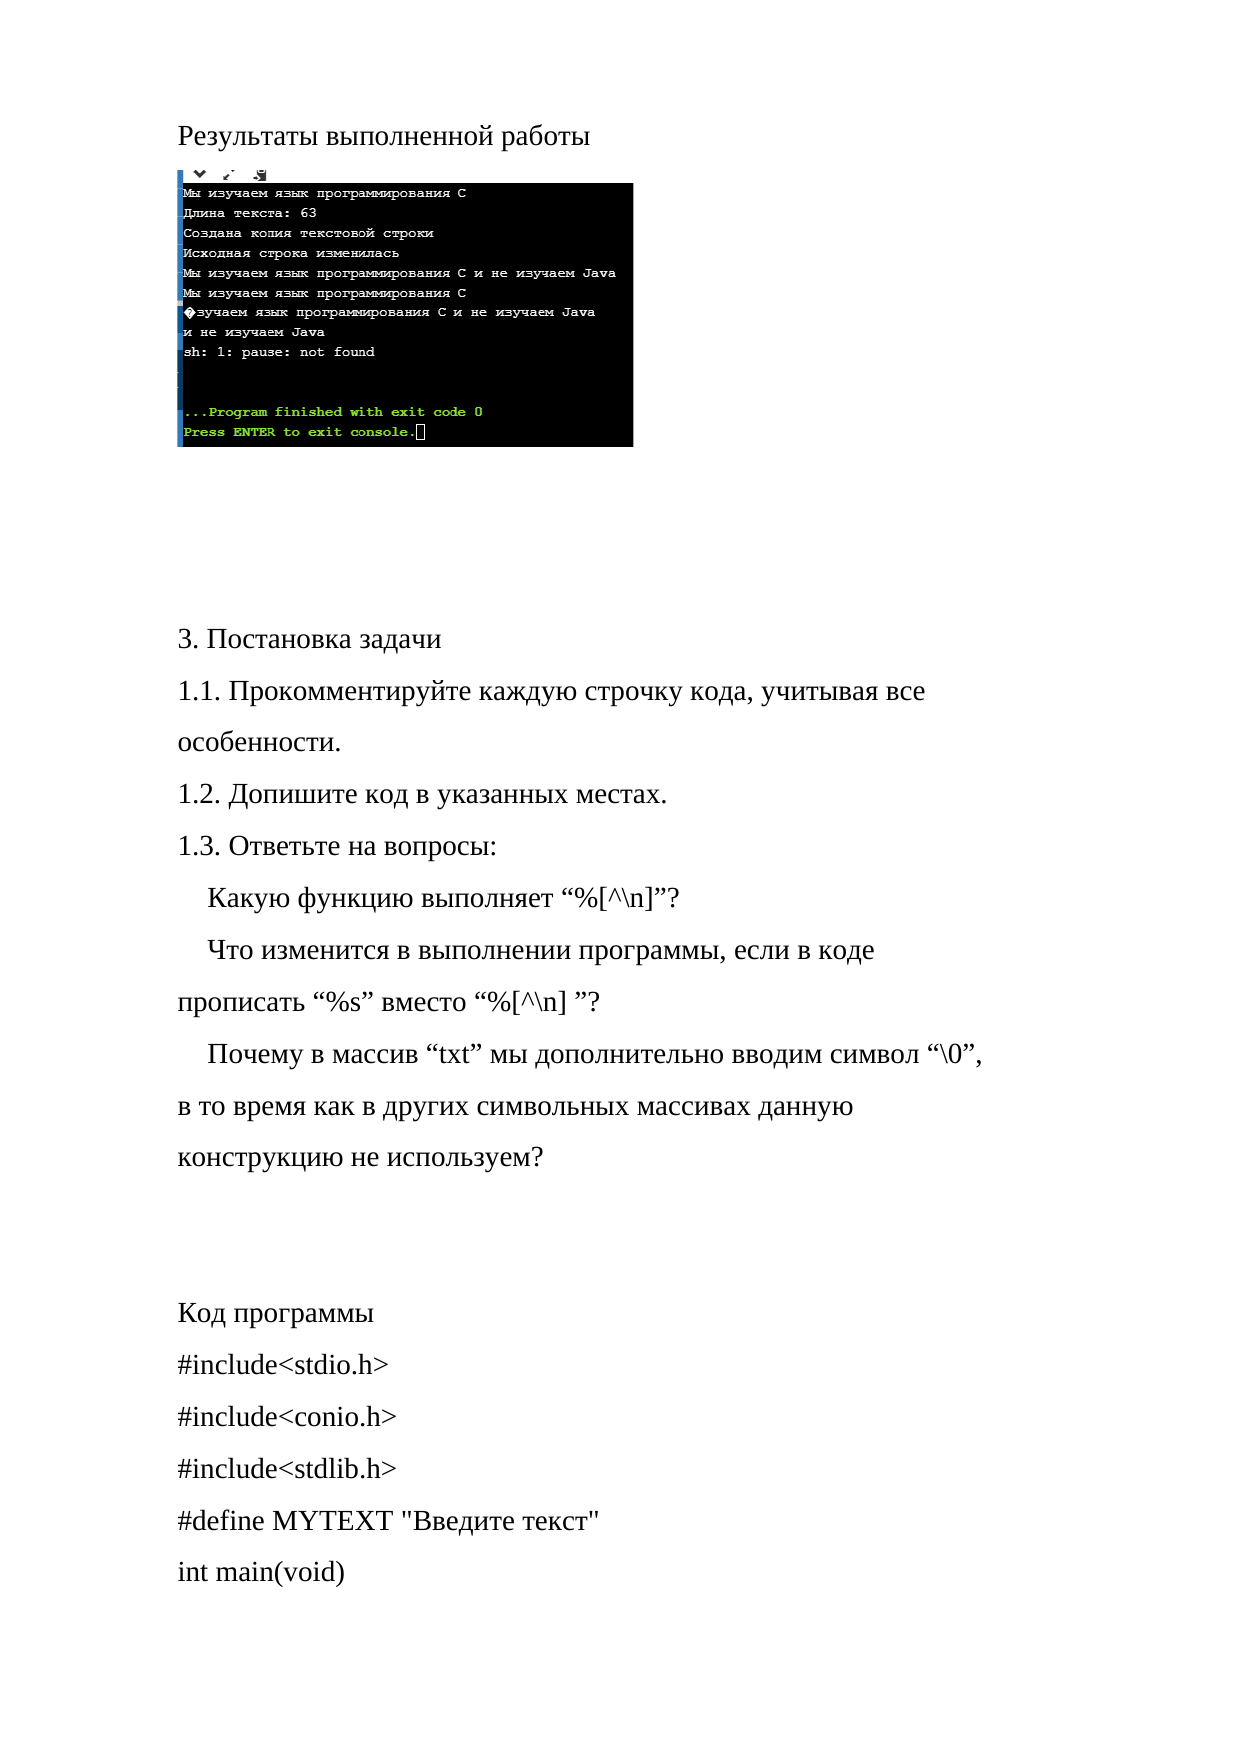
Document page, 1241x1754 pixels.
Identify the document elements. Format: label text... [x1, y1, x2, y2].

text  Почему в массив “txt” мы дополнительно вводим символ “\0”, [177, 1036, 1152, 1069]
text Код программы [177, 1295, 1152, 1329]
text  Какую функцию выполняет “%[^\n]”? [177, 880, 1152, 914]
text особенности. [177, 724, 1152, 758]
text 1.2. Допишите код в указанных местах. [177, 776, 1152, 810]
text Результаты выполненной работы [177, 118, 1152, 152]
text конструкцию не используем? [177, 1139, 1152, 1173]
text  Что изменится в выполнении программы, если в коде [177, 932, 1152, 966]
text 1.3. Ответьте на вопросы: [177, 828, 1152, 862]
text 1.1. Прокомментируйте каждую строчку кода, учитывая все [177, 673, 1152, 706]
text 3. Постановка задачи [177, 621, 1152, 654]
text #include<stdlib.h> [177, 1451, 1152, 1484]
text #include<stdio.h> [177, 1347, 1152, 1381]
picture [177, 170, 634, 447]
text int main(void) [177, 1554, 1152, 1588]
text #define MYTEXT "Введите текст" [177, 1503, 1152, 1536]
text в то время как в других символьных массивах данную [177, 1088, 1152, 1121]
text прописать “%s” вместо “%[^\n] ”? [177, 984, 1152, 1017]
text #include<conio.h> [177, 1399, 1152, 1432]
